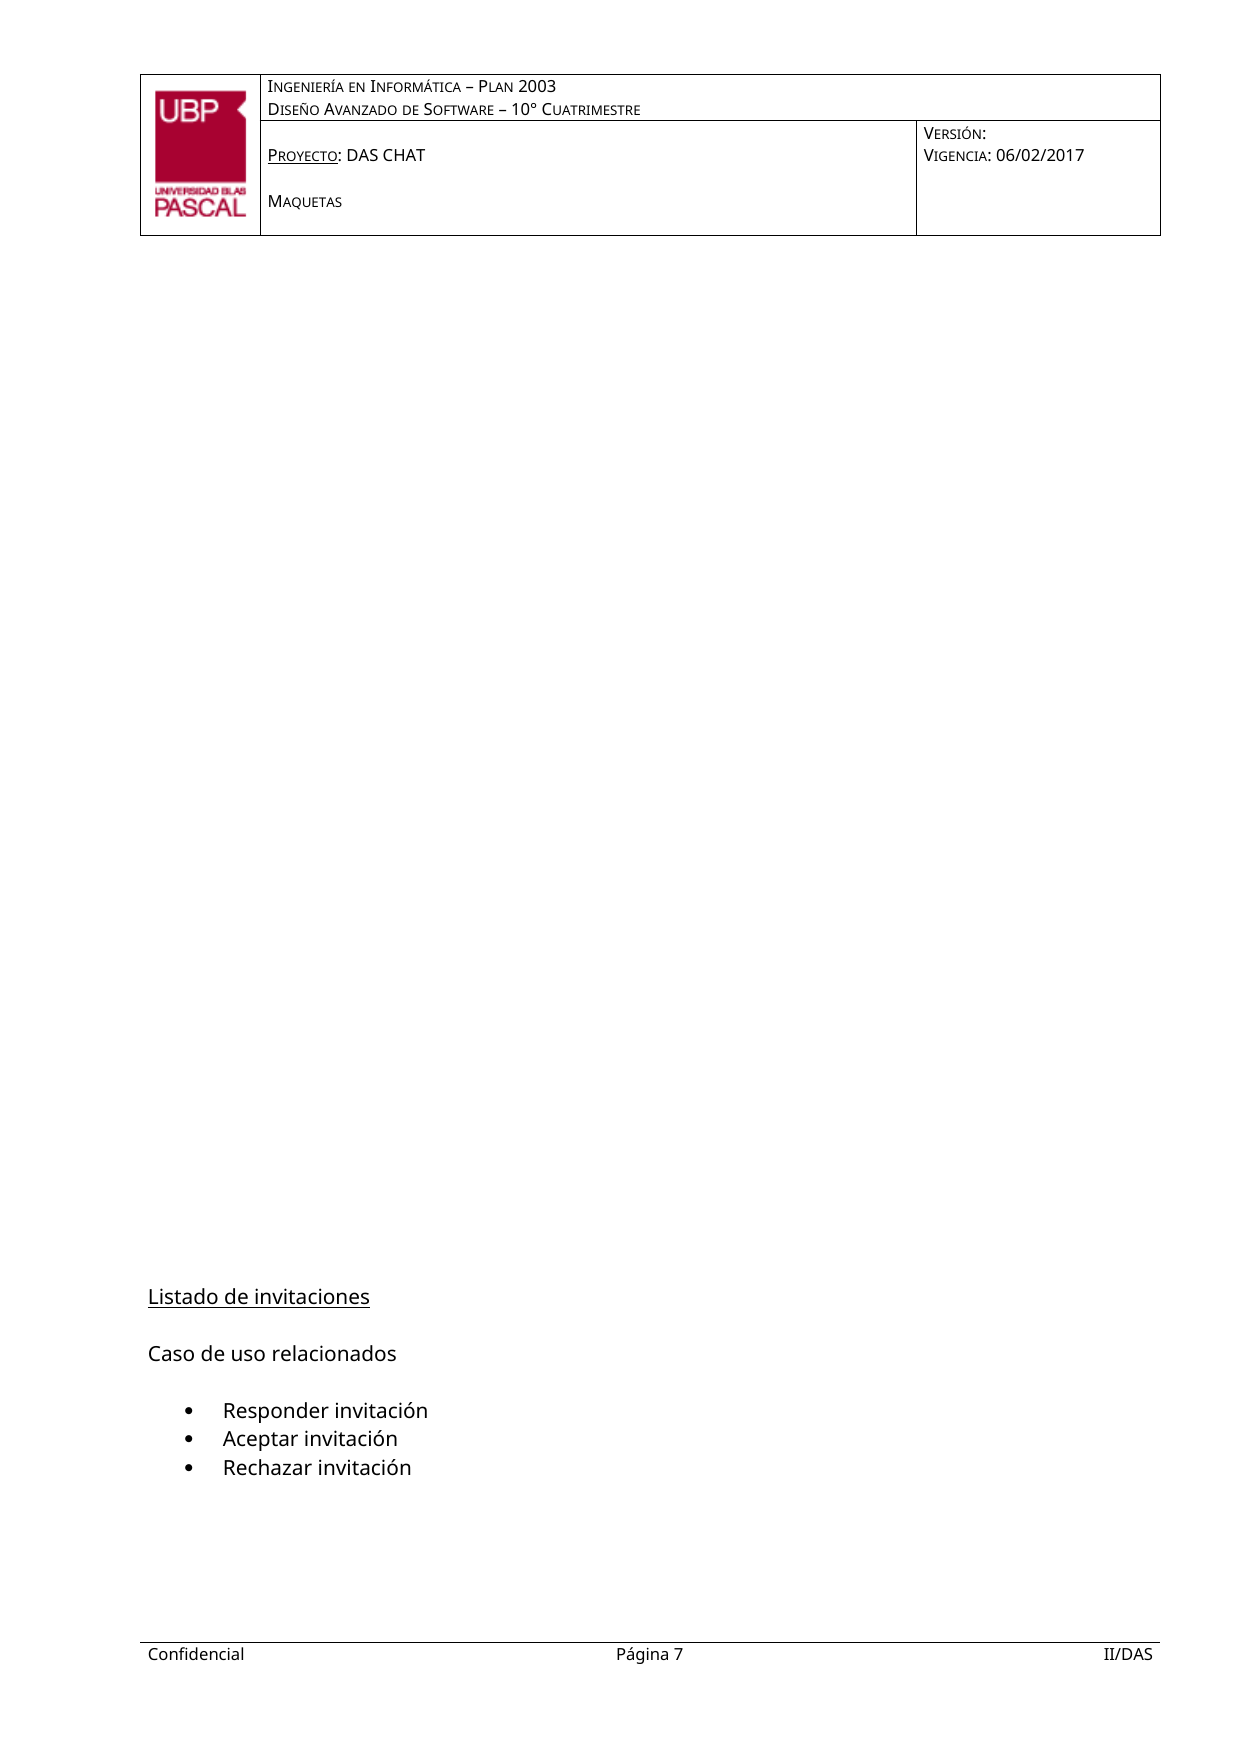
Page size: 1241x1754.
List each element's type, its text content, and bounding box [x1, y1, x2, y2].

text Caso de uso relacionados [148, 1339, 1152, 1368]
list Responder invitación [185, 1396, 1152, 1424]
list Rechazar invitación [185, 1453, 1152, 1481]
list Aceptar invitación [185, 1424, 1152, 1453]
picture [154, 90, 247, 220]
text Listado de invitaciones [148, 1282, 1152, 1311]
